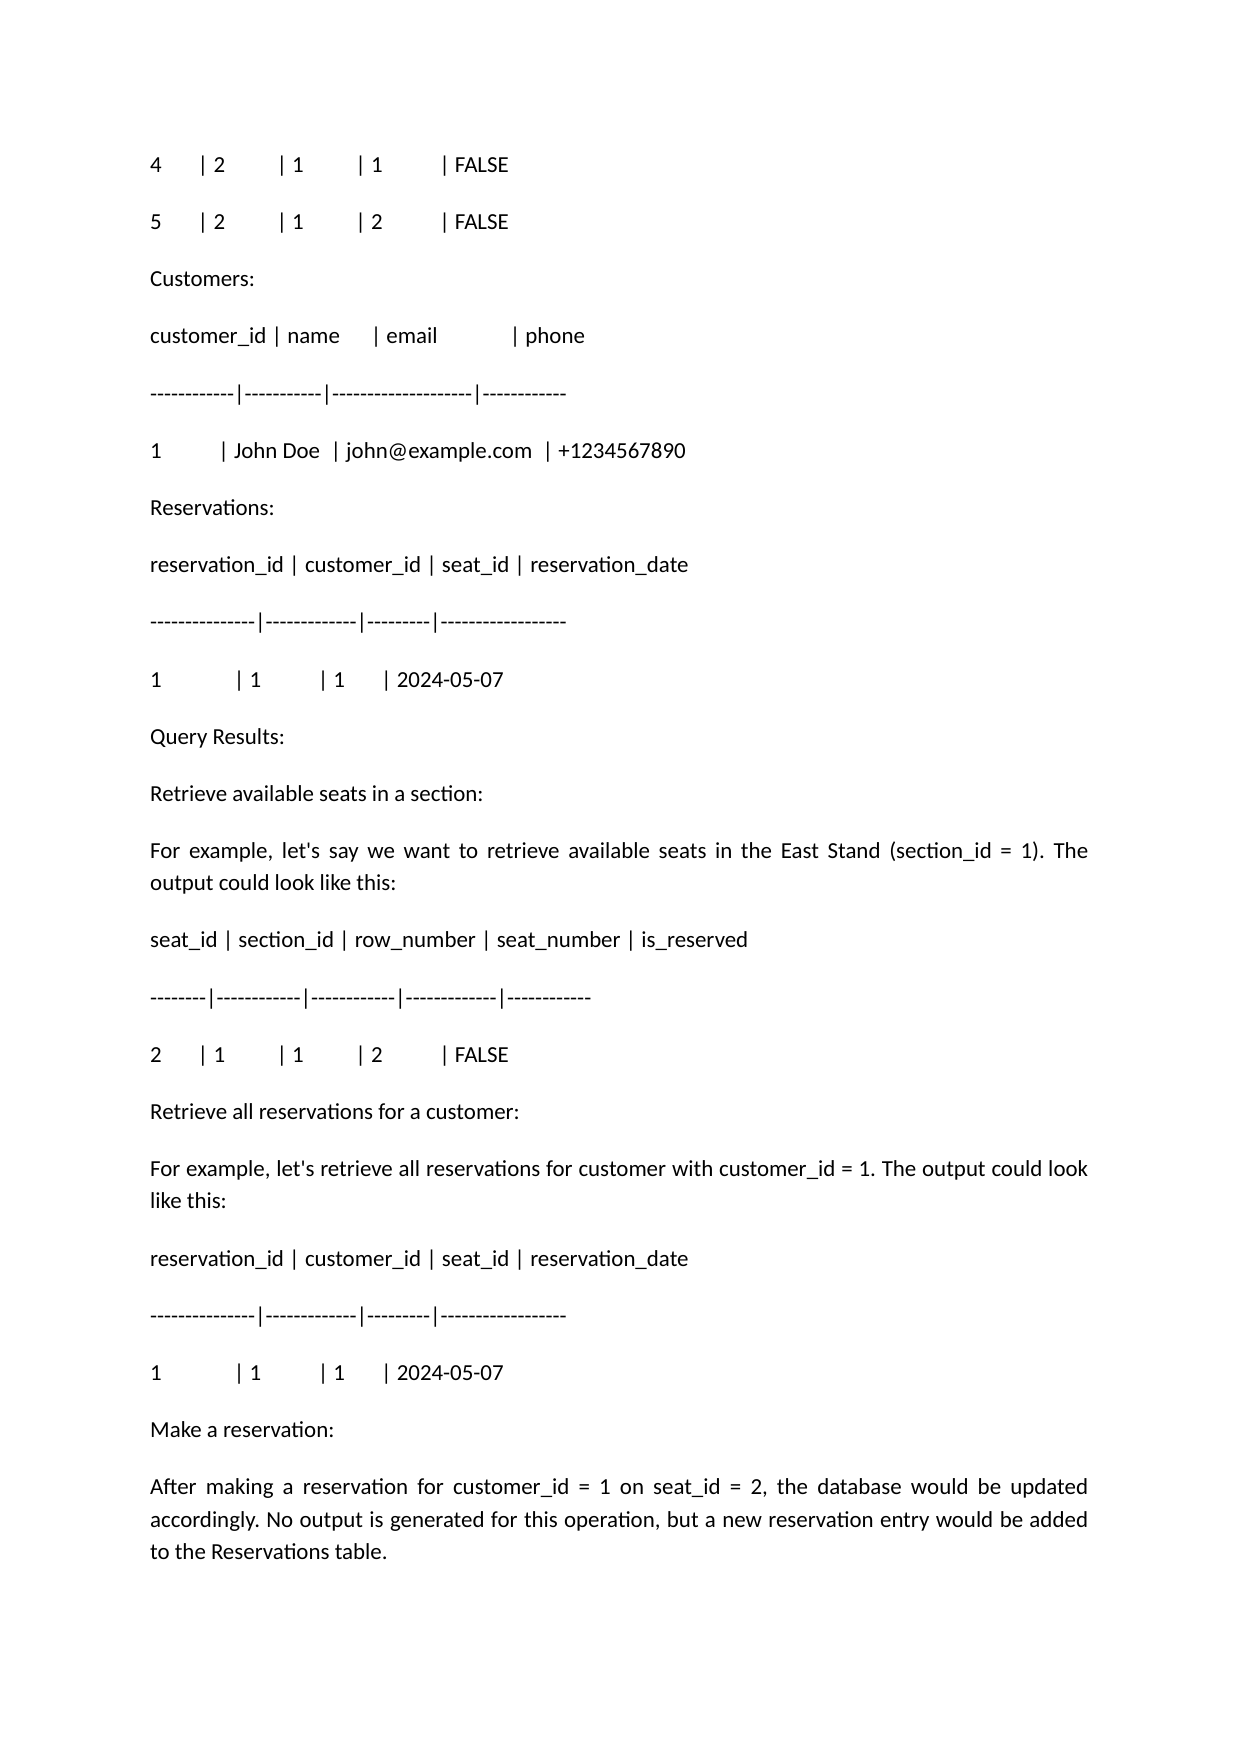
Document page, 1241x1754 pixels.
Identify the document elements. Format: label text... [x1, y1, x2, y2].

text seat_id | section_id | row_number | seat_number | is_reserved [150, 926, 1090, 954]
text ------------|-----------|--------------------|------------ [150, 379, 1090, 407]
text ---------------|-------------|---------|------------------ [150, 607, 1090, 636]
text Make a reservation: [150, 1415, 1090, 1443]
text customer_id | name | email | phone [150, 322, 1090, 349]
text Customers: [150, 264, 1090, 292]
text ---------------|-------------|---------|------------------ [150, 1301, 1090, 1329]
text Reservations: [150, 493, 1090, 521]
text Retrieve available seats in a section: [150, 779, 1090, 807]
text For example, let's retrieve all reservations for customer with customer_id = 1. The output could look like this: [150, 1154, 1090, 1214]
text 1 | 1 | 1 | 2024-05-07 [150, 665, 1090, 693]
text 1 | 1 | 1 | 2024-05-07 [150, 1358, 1090, 1386]
text 1 | John Doe | john@example.com | +1234567890 [150, 436, 1090, 464]
text --------|------------|------------|-------------|------------ [150, 983, 1090, 1011]
text 4 | 2 | 1 | 1 | FALSE [150, 150, 1090, 178]
text Query Results: [150, 722, 1090, 750]
text reservation_id | customer_id | seat_id | reservation_date [150, 550, 1090, 578]
text Retrieve all reservations for a customer: [150, 1097, 1090, 1125]
text reservation_id | customer_id | seat_id | reservation_date [150, 1244, 1090, 1272]
text 5 | 2 | 1 | 2 | FALSE [150, 207, 1090, 235]
text For example, let's say we want to retrieve available seats in the East Stand (section_id = 1). The output could look like this: [150, 836, 1090, 896]
text 2 | 1 | 1 | 2 | FALSE [150, 1040, 1090, 1068]
text After making a reservation for customer_id = 1 on seat_id = 2, the database would be updated accordingly. No output is generated for this operation, but a new reservation entry would be added to the Reservations table. [150, 1472, 1090, 1565]
